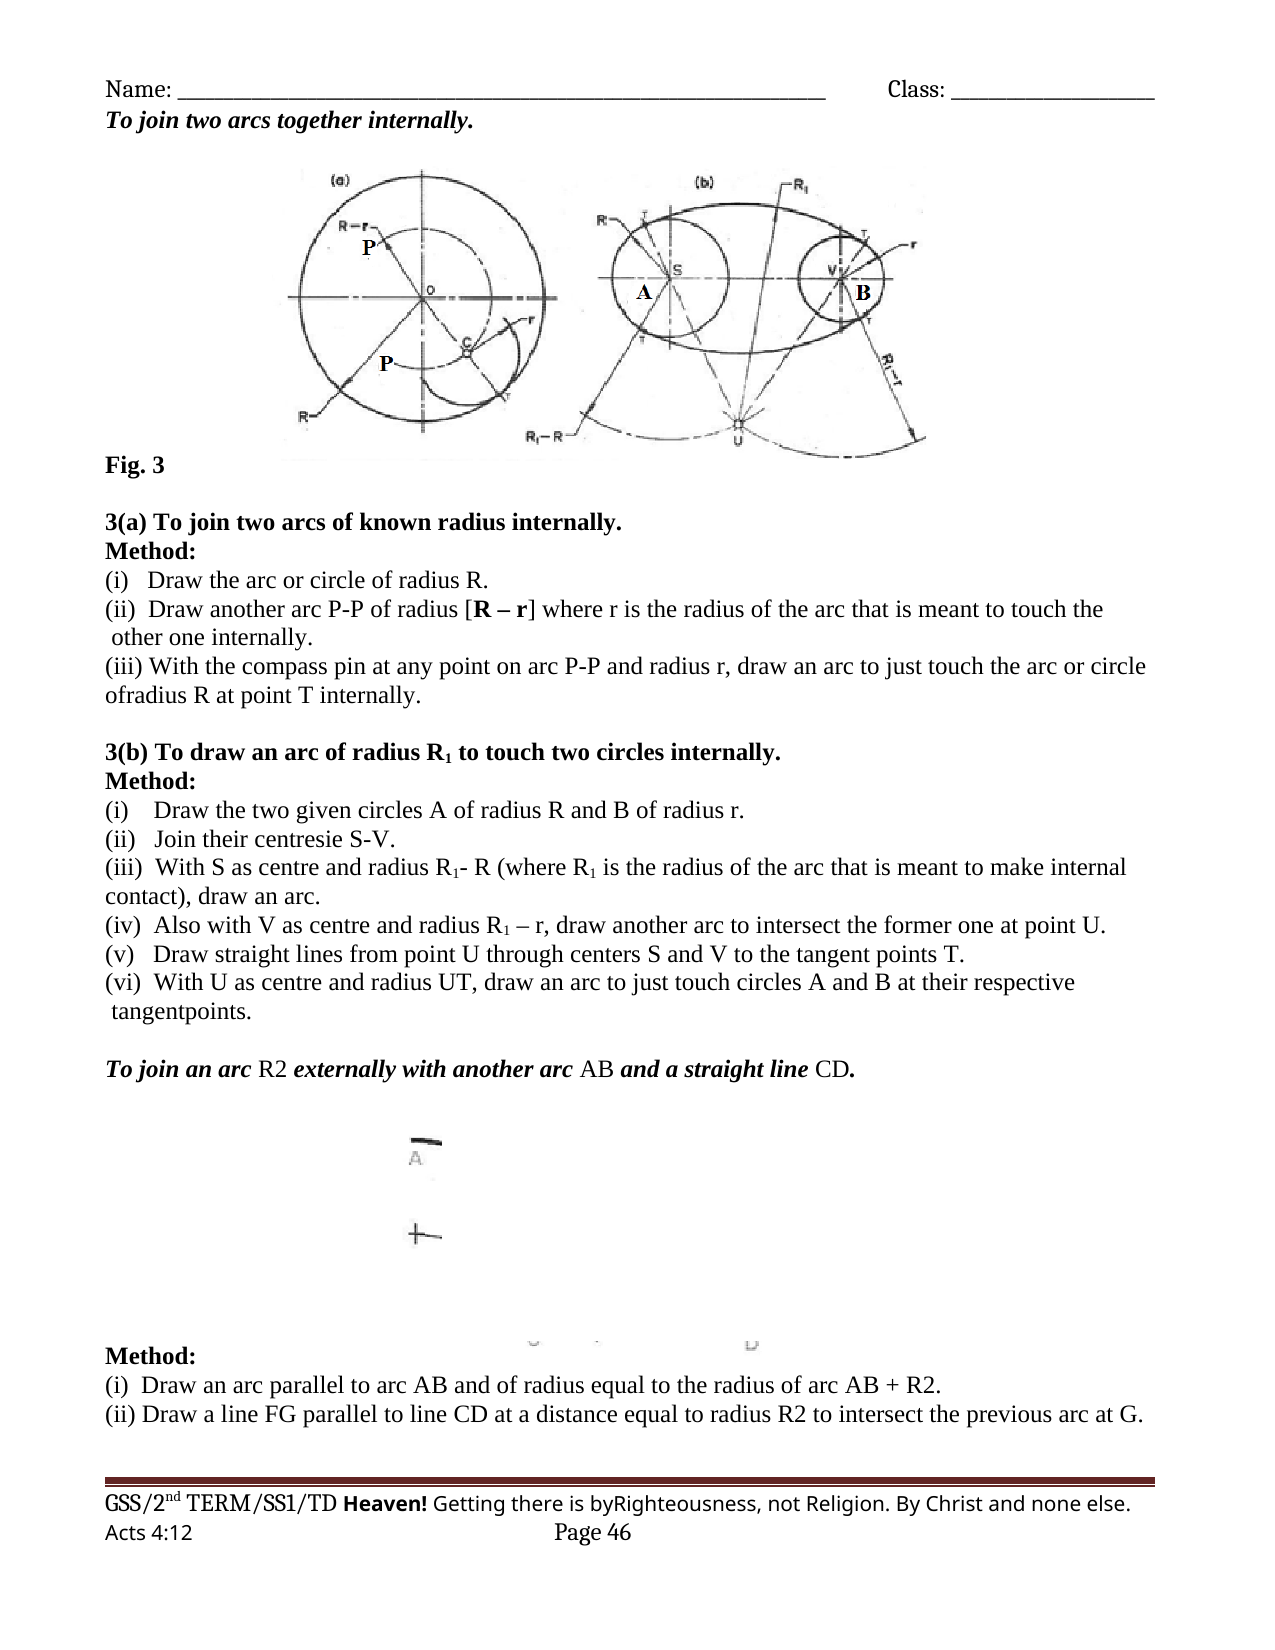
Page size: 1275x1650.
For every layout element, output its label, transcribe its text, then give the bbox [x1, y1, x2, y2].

text Method: [105, 536, 1155, 565]
text other one internally. [105, 622, 1155, 651]
text (iii) With S as centre and radius R1- R (where R1 is the radius of the arc that is meant to make internal contact), draw an arc. [105, 852, 1155, 910]
text Method: [105, 766, 1155, 795]
text (i) Draw the two given circles A of radius R and B of radius r. [105, 795, 1155, 824]
text (vi) With U as centre and radius UT, draw an arc to just touch circles A and B at their respective [105, 967, 1155, 996]
text 3(b) To draw an arc of radius R1 to touch two circles internally. [105, 737, 1155, 766]
text Method: [105, 1341, 1155, 1370]
picture [398, 1125, 442, 1341]
text tangentpoints. [105, 996, 1155, 1025]
picture [272, 166, 927, 450]
text (v) Draw straight lines from point U through centers S and V to the tangent points T. [105, 939, 1155, 967]
text (i) Draw an arc parallel to arc AB and of radius equal to the radius of arc AB + R2. [105, 1370, 1155, 1399]
text (ii) Draw a line FG parallel to line CD at a distance equal to radius R2 to intersect the previous arc at G. [105, 1399, 1155, 1427]
text (ii) Join their centresie S-V. [105, 824, 1155, 852]
text (iii) With the compass pin at any point on arc P-P and radius r, draw an arc to just touch the arc or circle [105, 651, 1155, 680]
text To join two arcs together internally. [105, 105, 1155, 134]
text (i) Draw the arc or circle of radius R. [105, 565, 1155, 594]
text (ii) Draw another arc P-P of radius [R – r] where r is the radius of the arc that is meant to touch the [105, 594, 1155, 622]
text (iv) Also with V as centre and radius R1 – r, draw another arc to intersect the former one at point U. [105, 910, 1155, 939]
text To join an arc R2 externally with another arc AB and a straight line CD. [105, 1054, 1155, 1082]
text Fig. 3 [105, 450, 1155, 479]
text 3(a) To join two arcs of known radius internally. [105, 507, 1155, 536]
text ofradius R at point T internally. [105, 680, 1155, 709]
